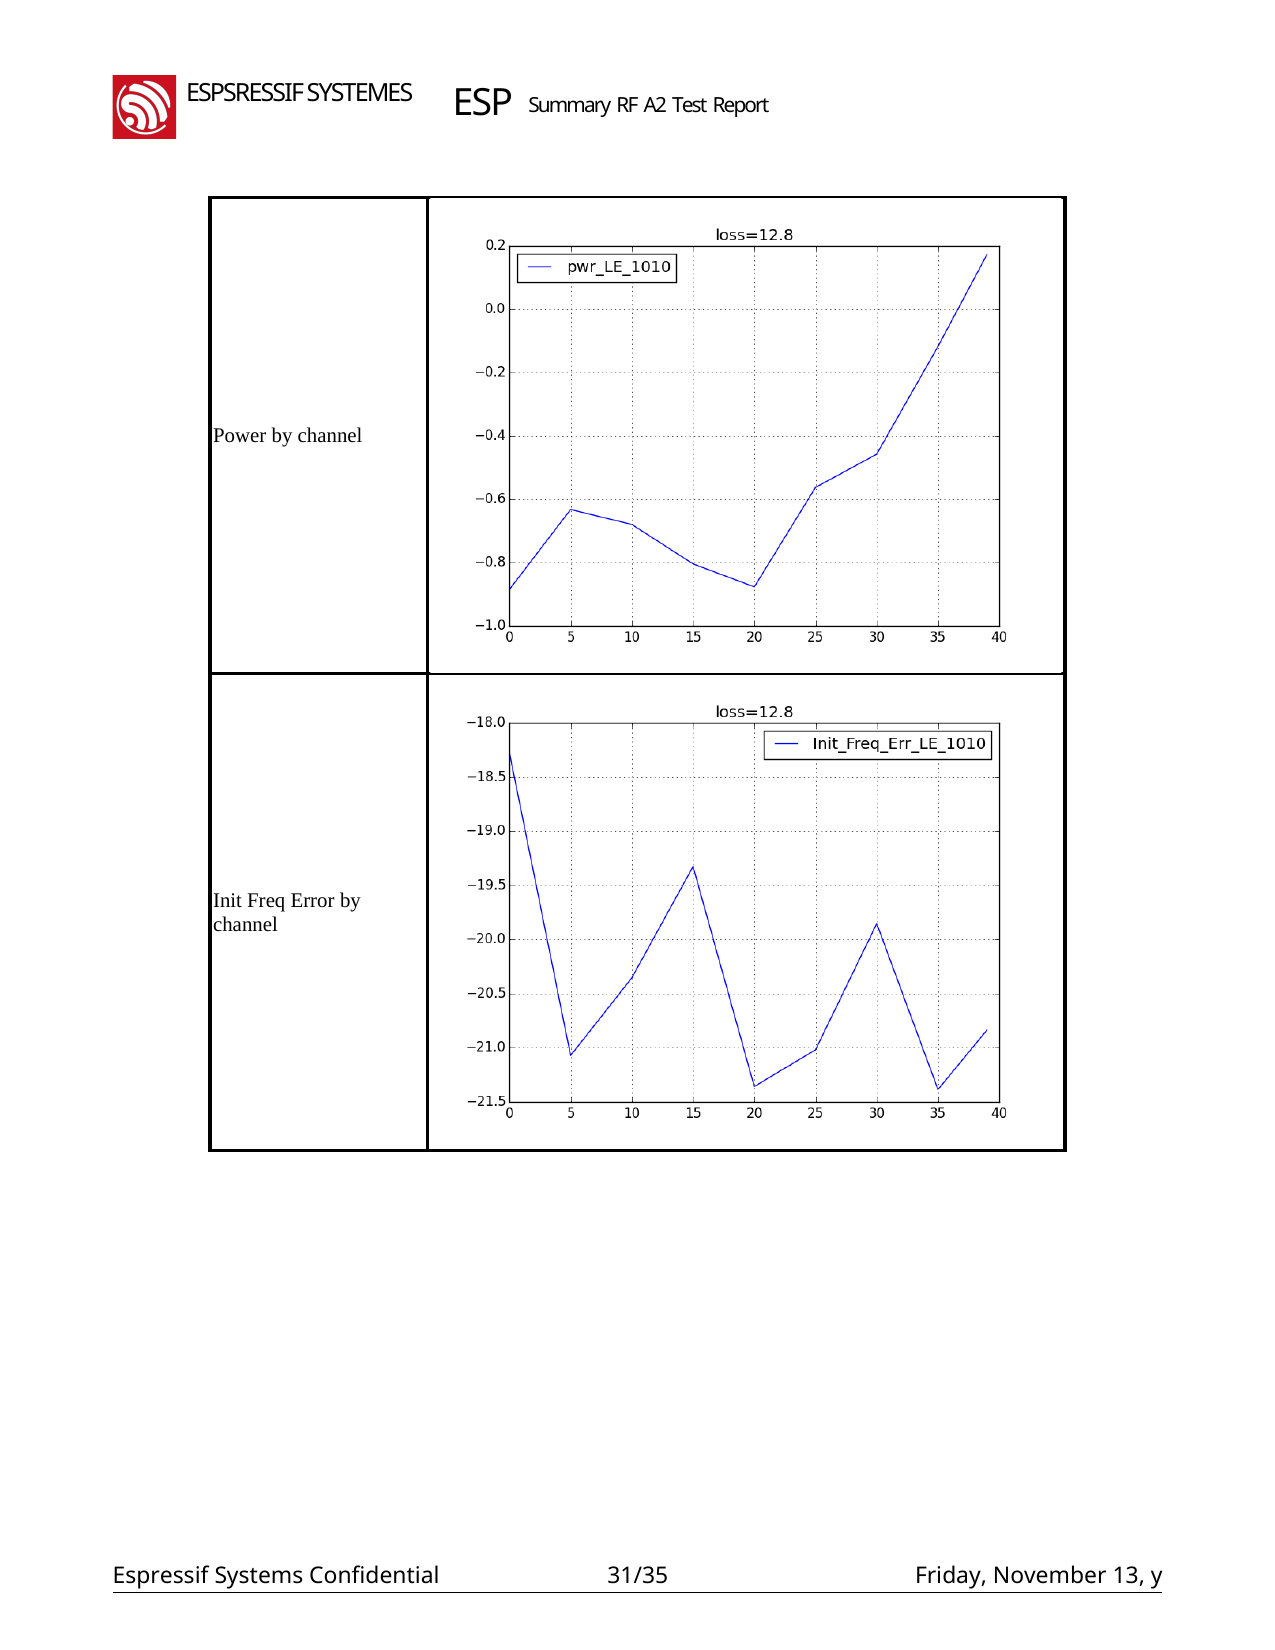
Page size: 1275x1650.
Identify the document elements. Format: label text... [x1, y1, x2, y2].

table_cell Init Freq Error by channel [212, 675, 426, 1149]
picture [430, 198, 1062, 673]
table_cell Power by channel [212, 199, 426, 672]
picture [430, 675, 1062, 1149]
picture [112, 75, 177, 139]
